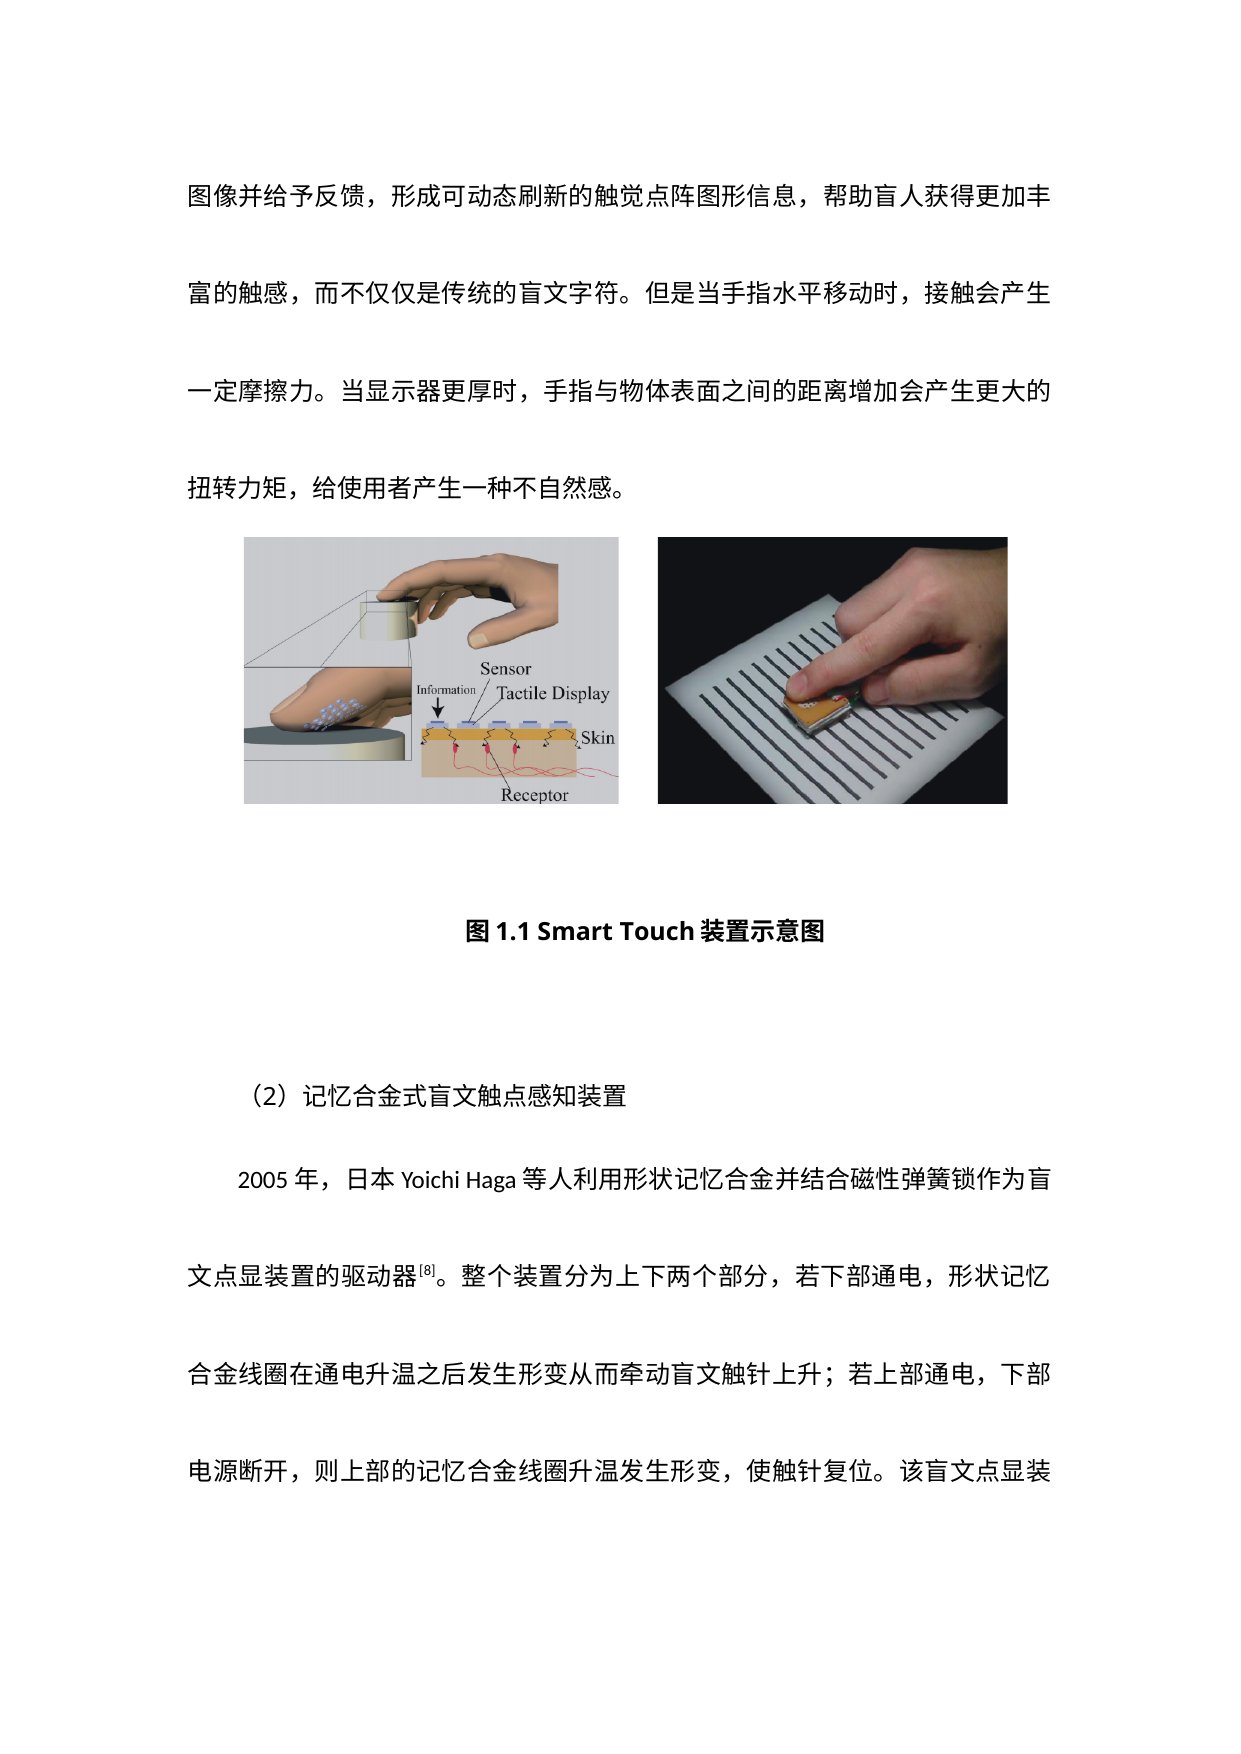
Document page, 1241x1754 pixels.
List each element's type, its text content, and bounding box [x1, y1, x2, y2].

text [187, 1145, 1053, 1502]
picture [657, 537, 1008, 804]
picture [243, 537, 619, 804]
text （2）记忆合金式盲文触点感知装置 [187, 1062, 1053, 1127]
text 图1.1 Smart Touch装置示意图 [187, 897, 1053, 962]
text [187, 162, 1053, 519]
